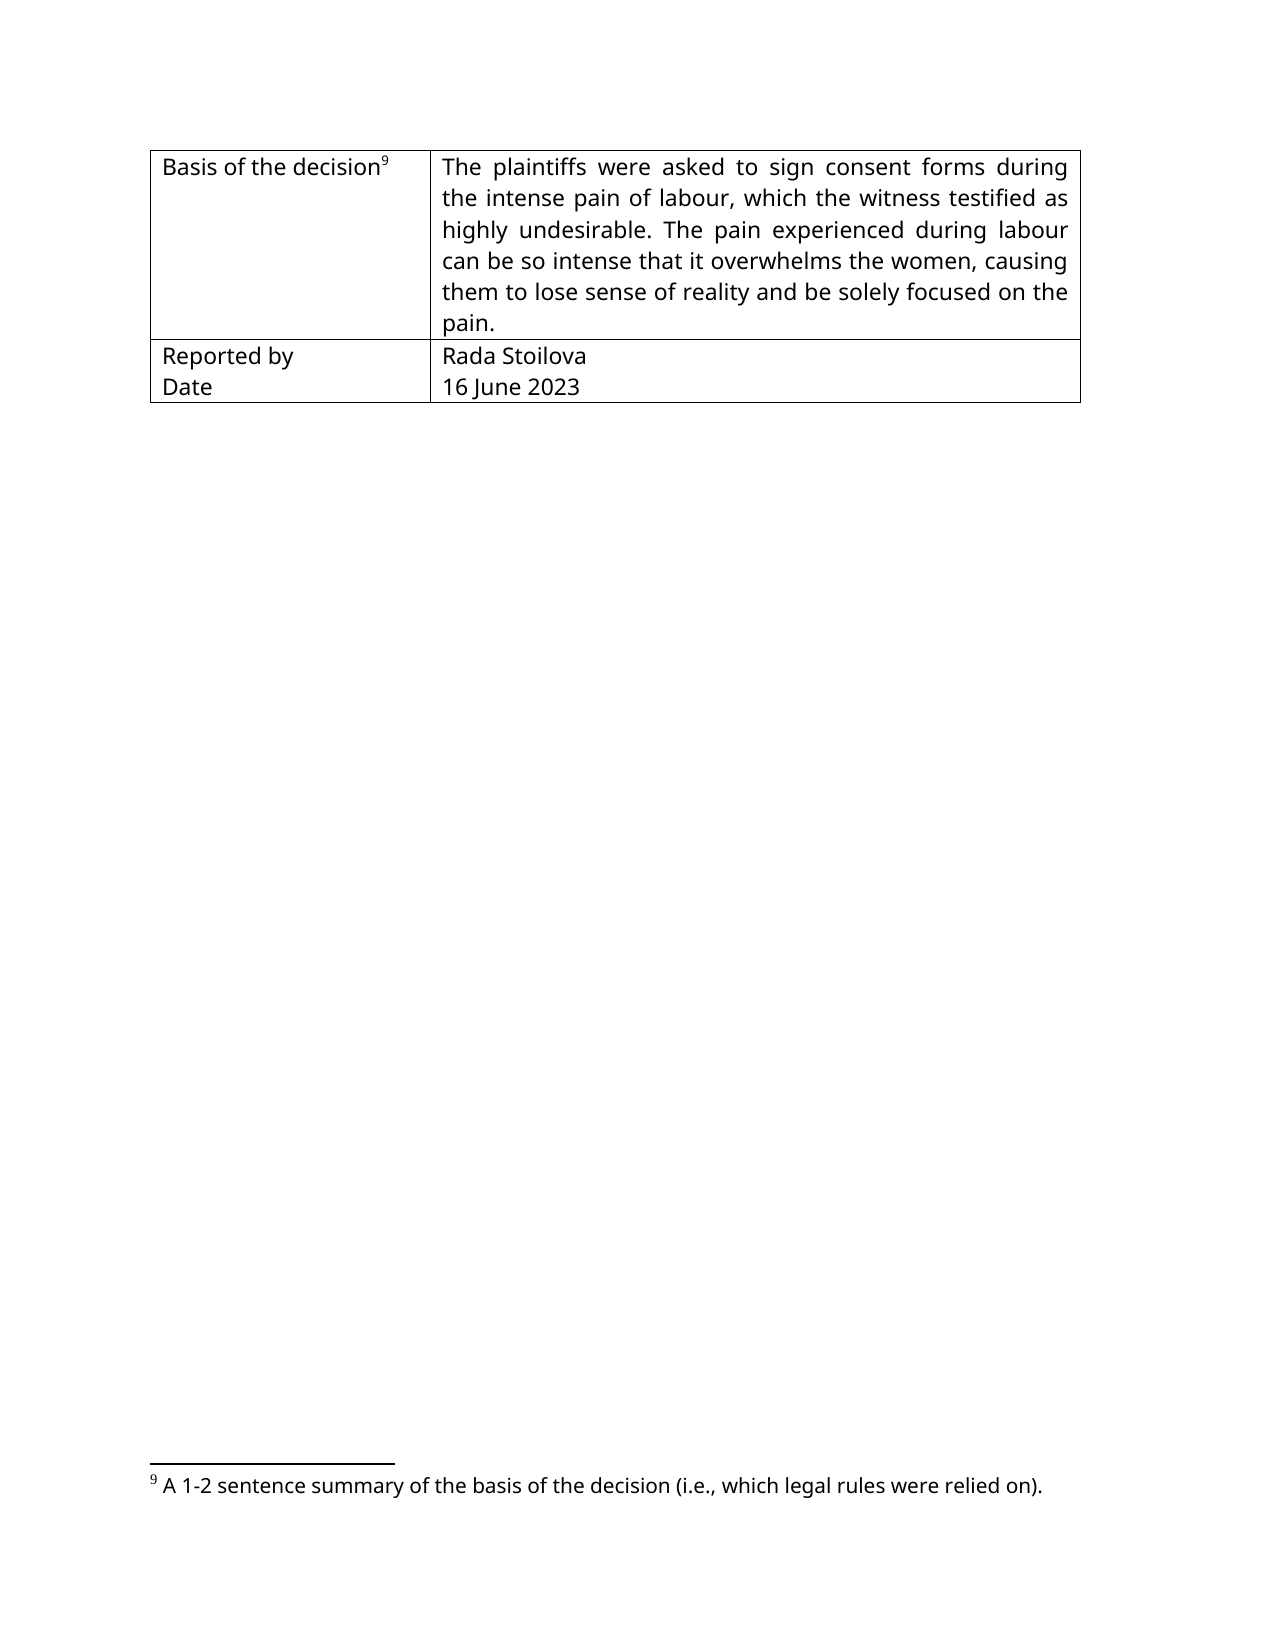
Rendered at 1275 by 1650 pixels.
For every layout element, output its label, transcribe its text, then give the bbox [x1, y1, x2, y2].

table_cell Rada Stoilova 16 June 2023 [431, 340, 1080, 402]
table_cell Basis of the decision [151, 151, 430, 338]
table_cell Reported by Date [151, 340, 430, 402]
table_cell The plaintiffs were asked to sign consent forms during the intense pain of labour, which the witness testified as highly undesirable. The pain experienced during labour can be so intense that it overwhelms the women, causing them to lose sense of reality and be solely focused on the pain. [431, 151, 1080, 338]
